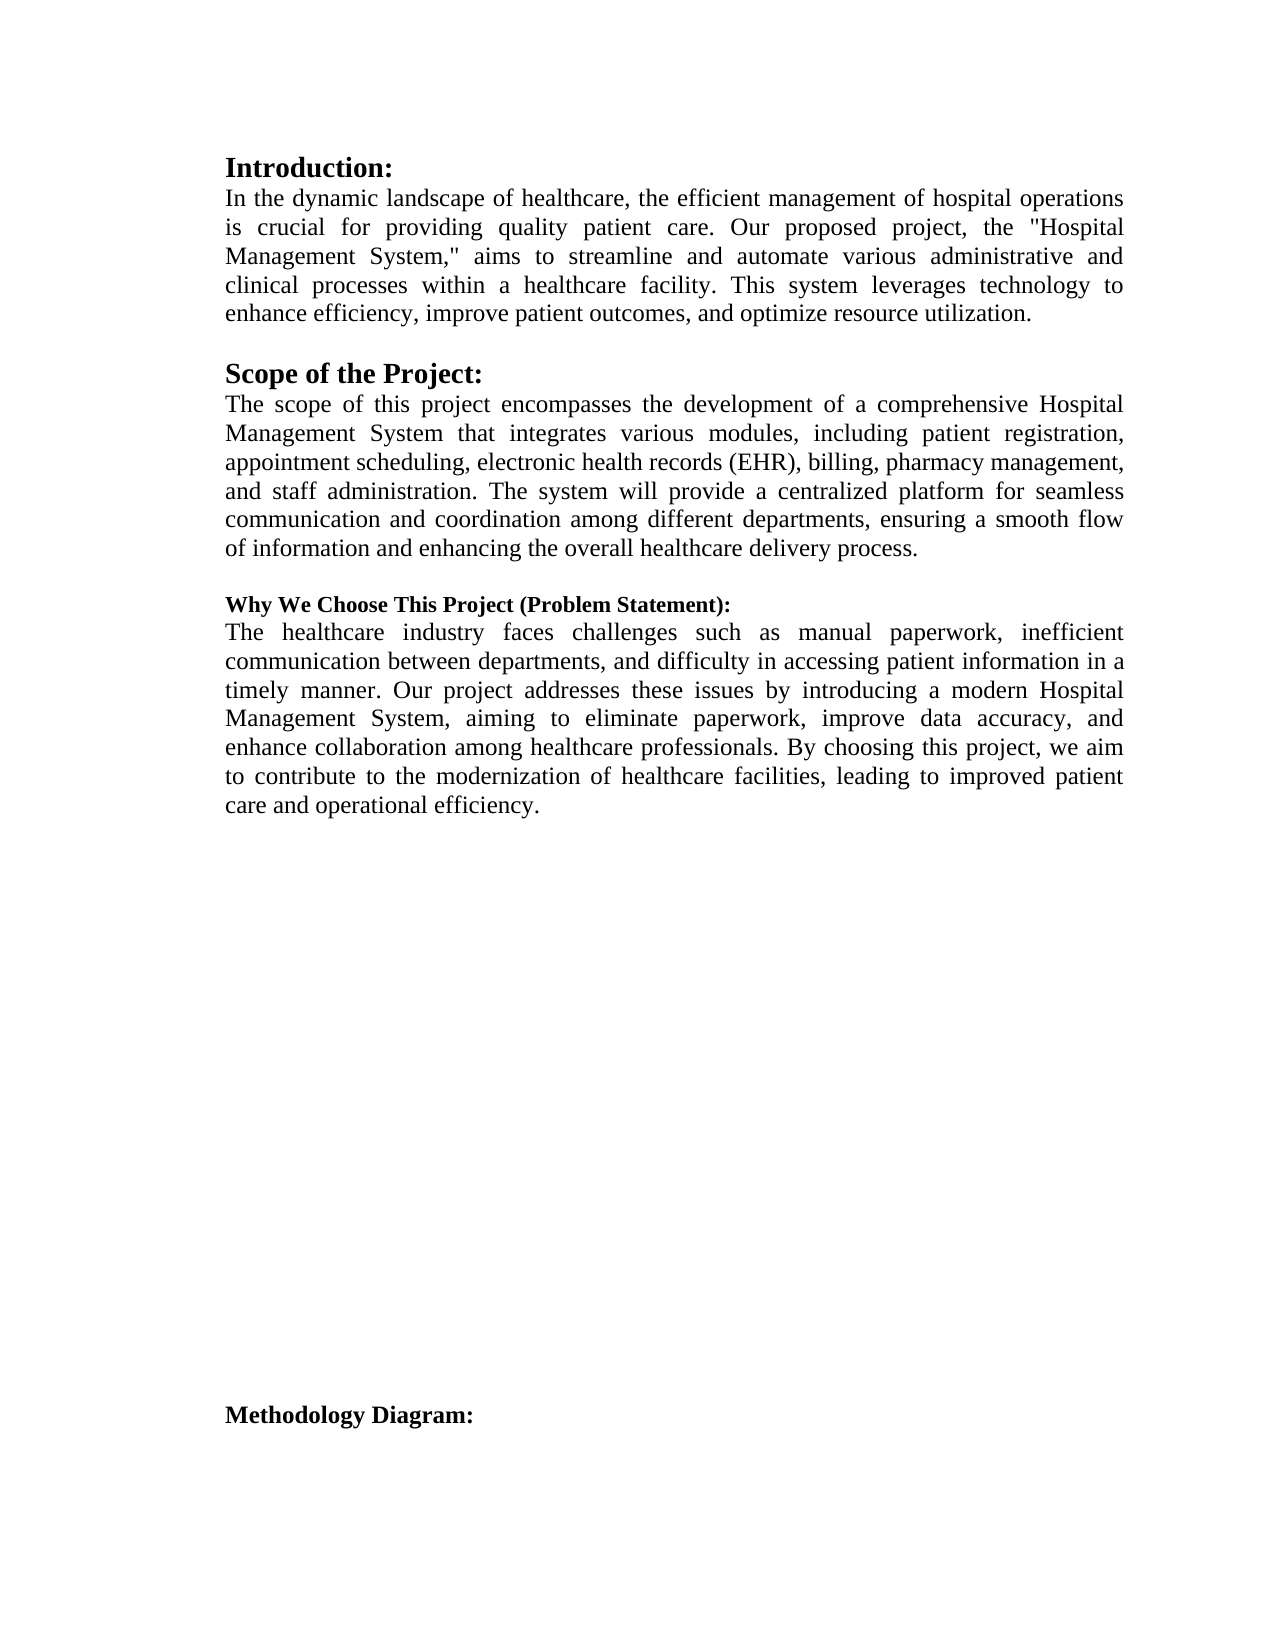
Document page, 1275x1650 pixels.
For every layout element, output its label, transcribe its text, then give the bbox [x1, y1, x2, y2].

list Introduction: In the dynamic landscape of healthcare, the efficient management of hospital operations is crucial for providing quality patient care. Our proposed project, the "Hospital Management System," aims to streamline and automate various administrative and clinical processes within a healthcare facility. This system leverages technology to enhance efficiency, improve patient outcomes, and optimize resource utilization. [225, 150, 1125, 356]
list Scope of the Project: The scope of this project encompasses the development of a comprehensive Hospital Management System that integrates various modules, including patient registration, appointment scheduling, electronic health records (EHR), billing, pharmacy management, and staff administration. The system will provide a centralized platform for seamless communication and coordination among different departments, ensuring a smooth flow of information and enhancing the overall healthcare delivery process. [225, 356, 1125, 591]
list Methodology Diagram: [225, 1401, 1125, 1458]
list Why We Choose This Project (Problem Statement): The healthcare industry faces challenges such as manual paperwork, inefficient communication between departments, and difficulty in accessing patient information in a timely manner. Our project addresses these issues by introducing a modern Hospital Management System, aiming to eliminate paperwork, improve data accuracy, and enhance collaboration among healthcare professionals. By choosing this project, we aim to contribute to the modernization of healthcare facilities, leading to improved patient care and operational efficiency. [225, 591, 1125, 847]
